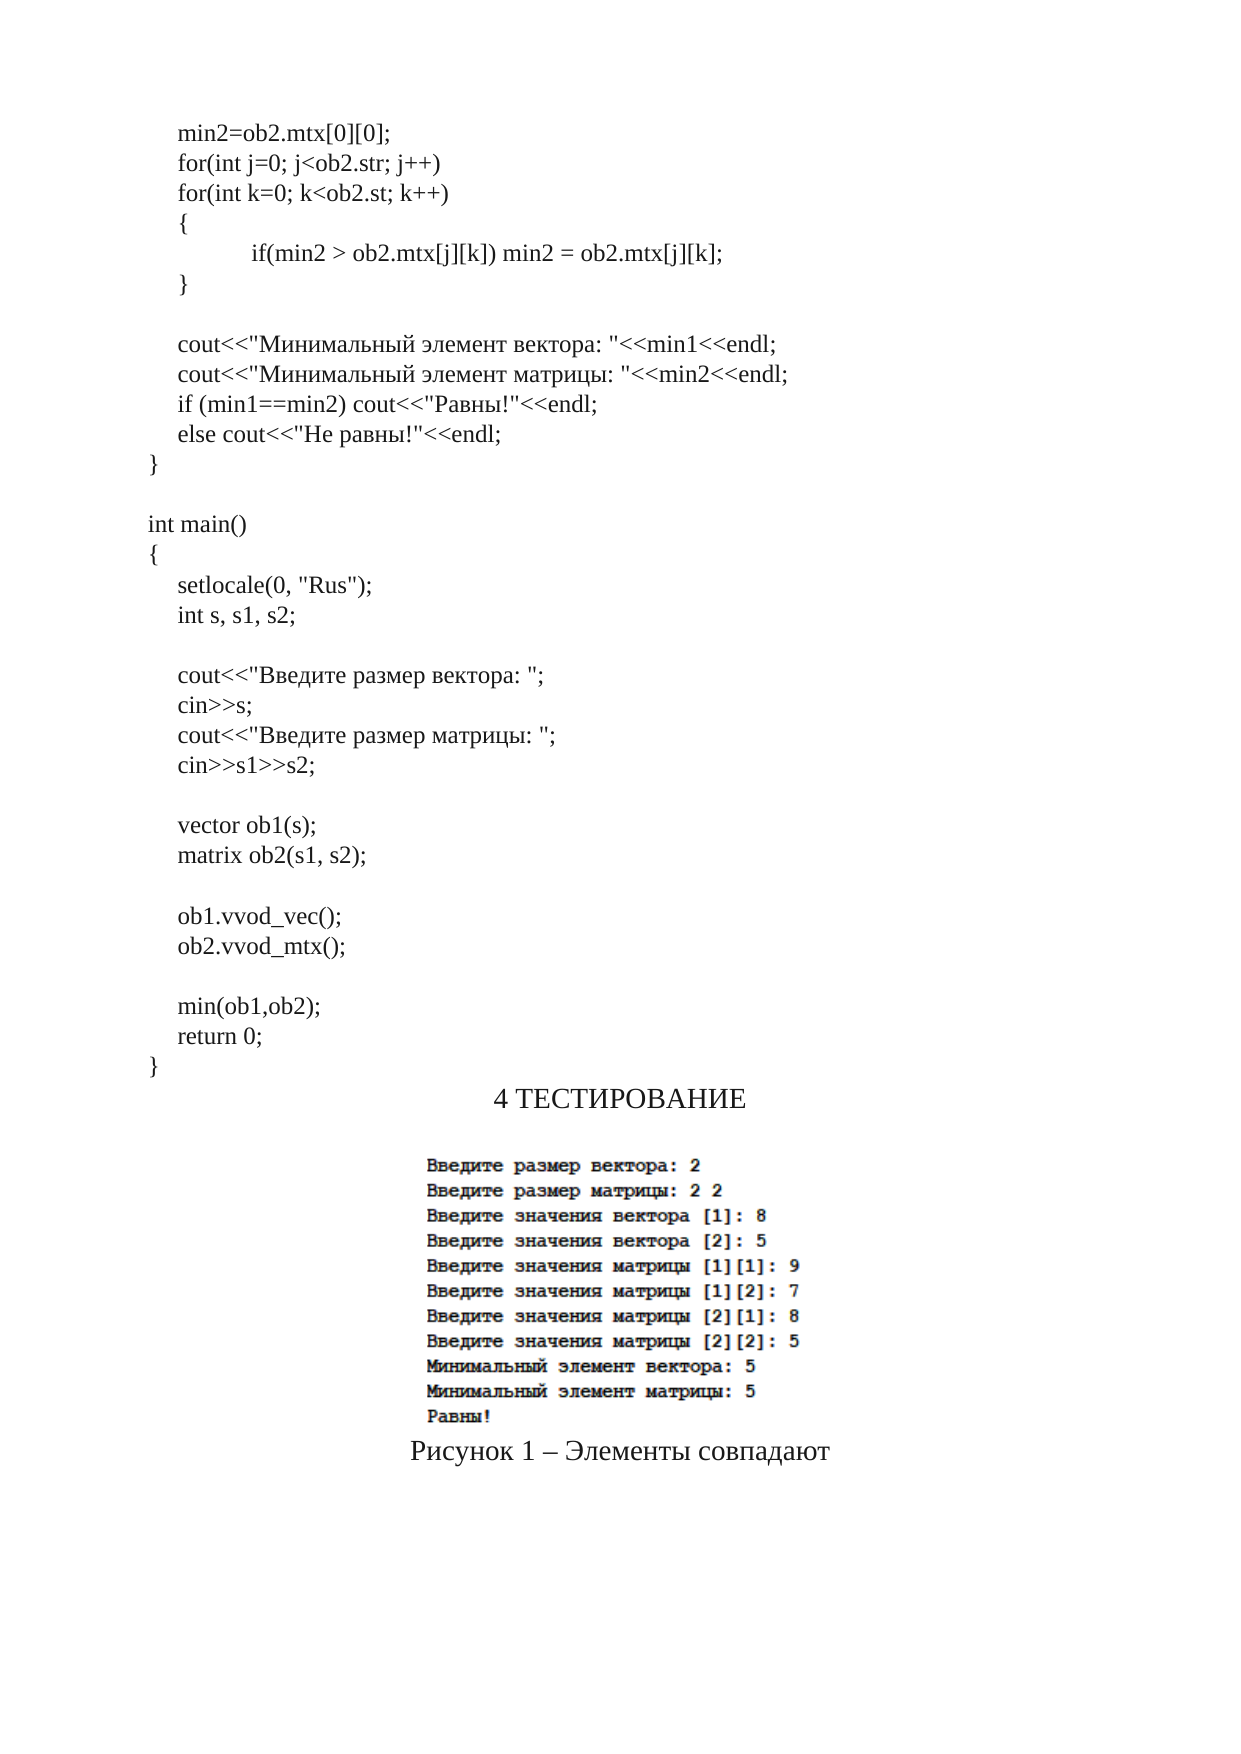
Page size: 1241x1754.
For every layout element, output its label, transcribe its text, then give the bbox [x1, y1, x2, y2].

text ob2.vvod_mtx(); [88, 931, 1152, 960]
text cout<<"Минимальный элемент матрицы: "<<min2<<endl; [88, 359, 1152, 388]
text if (min1==min2) cout<<"Равны!"<<endl; [88, 389, 1152, 418]
text vector ob1(s); [88, 811, 1152, 839]
text for(int j=0; j<ob2.str; j++) [88, 148, 1152, 177]
text Рисунок 1 – Элементы совпадают [88, 1433, 1152, 1467]
text { [88, 539, 1152, 568]
text { [88, 208, 1152, 237]
text int main() [88, 509, 1152, 538]
text else cout<<"Не равны!"<<endl; [88, 419, 1152, 448]
text cin>>s1>>s2; [88, 750, 1152, 779]
text cin>>s; [88, 690, 1152, 719]
text return 0; [88, 1021, 1152, 1050]
text cout<<"Введите размер матрицы: "; [88, 720, 1152, 749]
text } [88, 449, 1152, 478]
text } [88, 269, 1152, 297]
picture [427, 1156, 814, 1432]
text } [88, 1051, 1152, 1080]
text ob1.vvod_vec(); [88, 901, 1152, 929]
text for(int k=0; k<ob2.st; k++) [88, 178, 1152, 207]
text min2=ob2.mtx[0][0]; [88, 118, 1152, 147]
text cout<<"Минимальный элемент вектора: "<<min1<<endl; [88, 329, 1152, 358]
text cout<<"Введите размер вектора: "; [88, 660, 1152, 689]
text if(min2 > ob2.mtx[j][k]) min2 = ob2.mtx[j][k]; [88, 238, 1152, 267]
text min(ob1,ob2); [88, 991, 1152, 1020]
text int s, s1, s2; [88, 600, 1152, 628]
text setlocale(0, "Rus"); [88, 570, 1152, 598]
text 4 ТЕСТИРОВАНИЕ [88, 1081, 1152, 1115]
text matrix ob2(s1, s2); [88, 841, 1152, 869]
